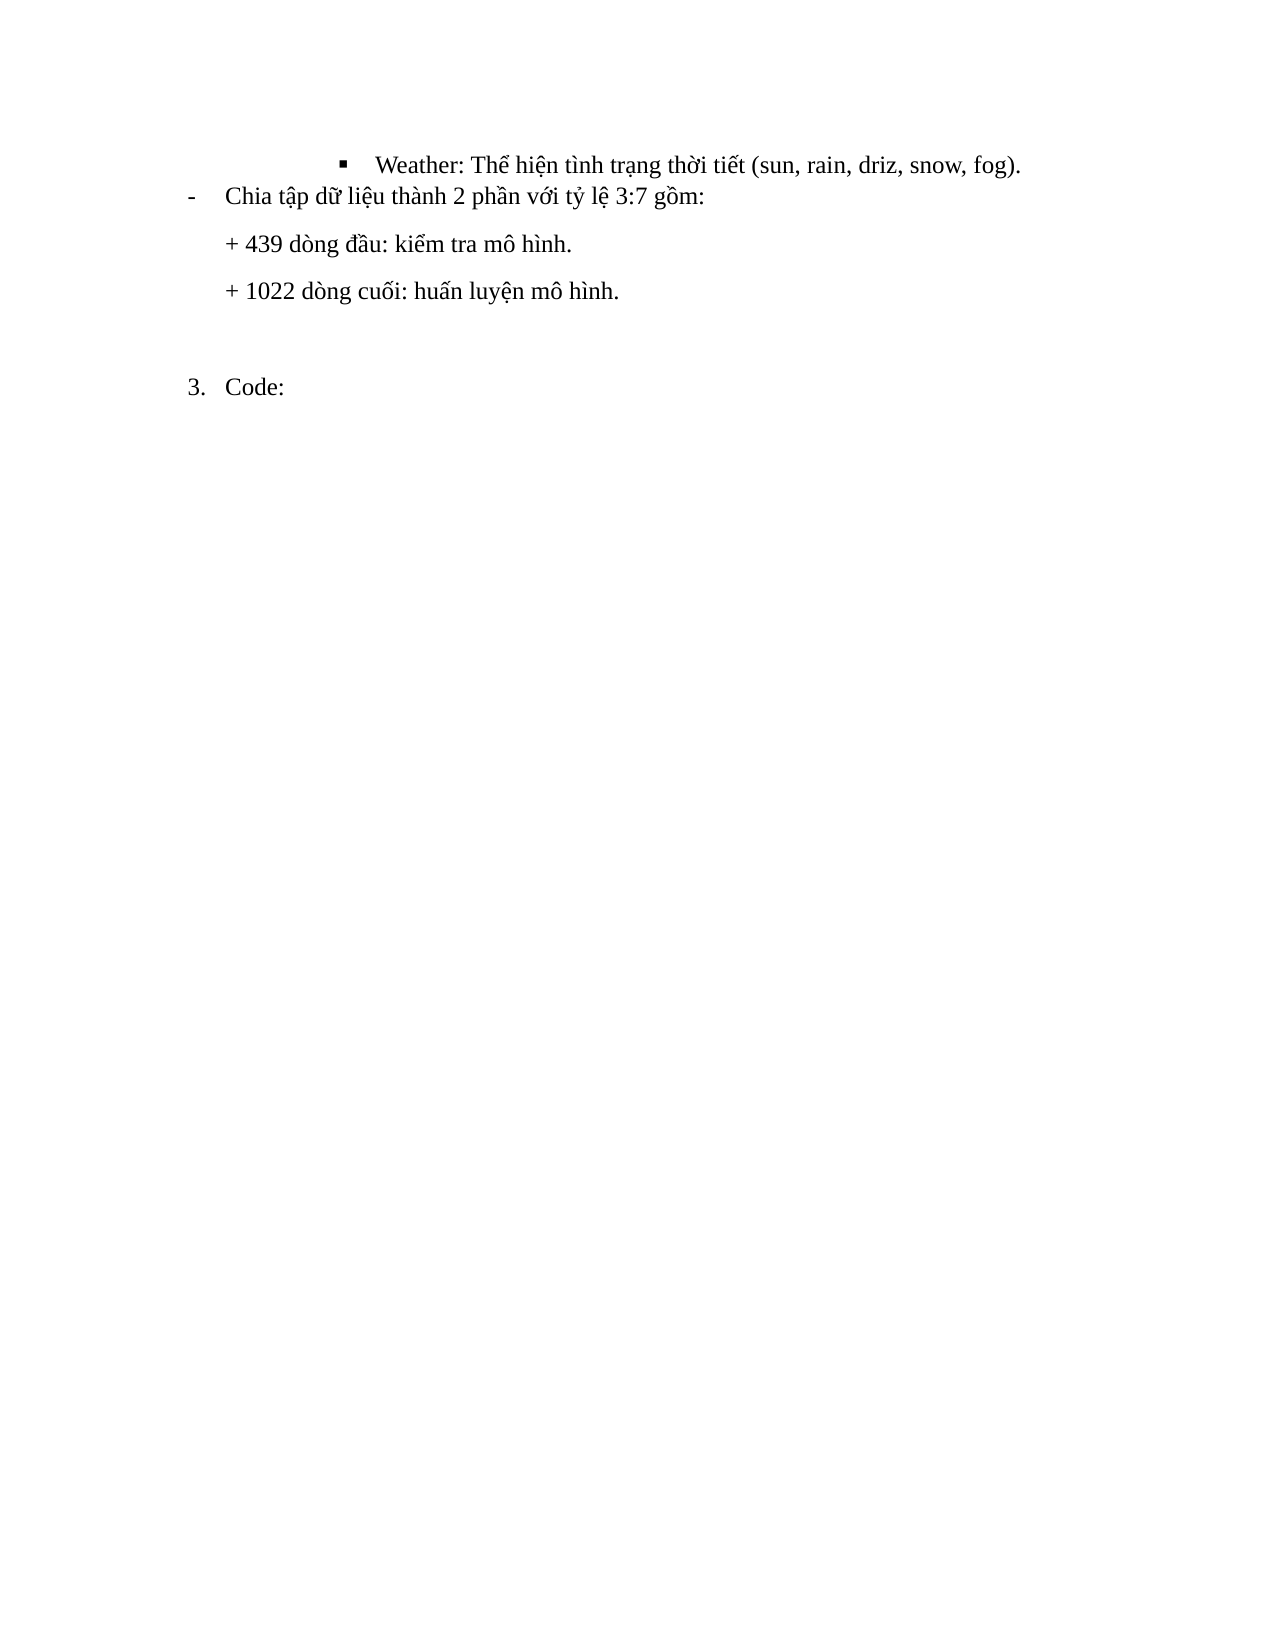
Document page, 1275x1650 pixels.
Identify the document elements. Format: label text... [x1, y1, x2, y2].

list Chia tập dữ liệu thành 2 phần với tỷ lệ 3:7 gồm: [187, 181, 1125, 210]
text + 439 dòng đầu: kiểm tra mô hình. [150, 229, 1125, 257]
text + 1022 dòng cuối: huấn luyện mô hình. [150, 276, 1125, 305]
list Weather: Thể hiện tình trạng thời tiết (sun, rain, driz, snow, fog). [337, 150, 1125, 179]
list Code: [187, 372, 1125, 401]
